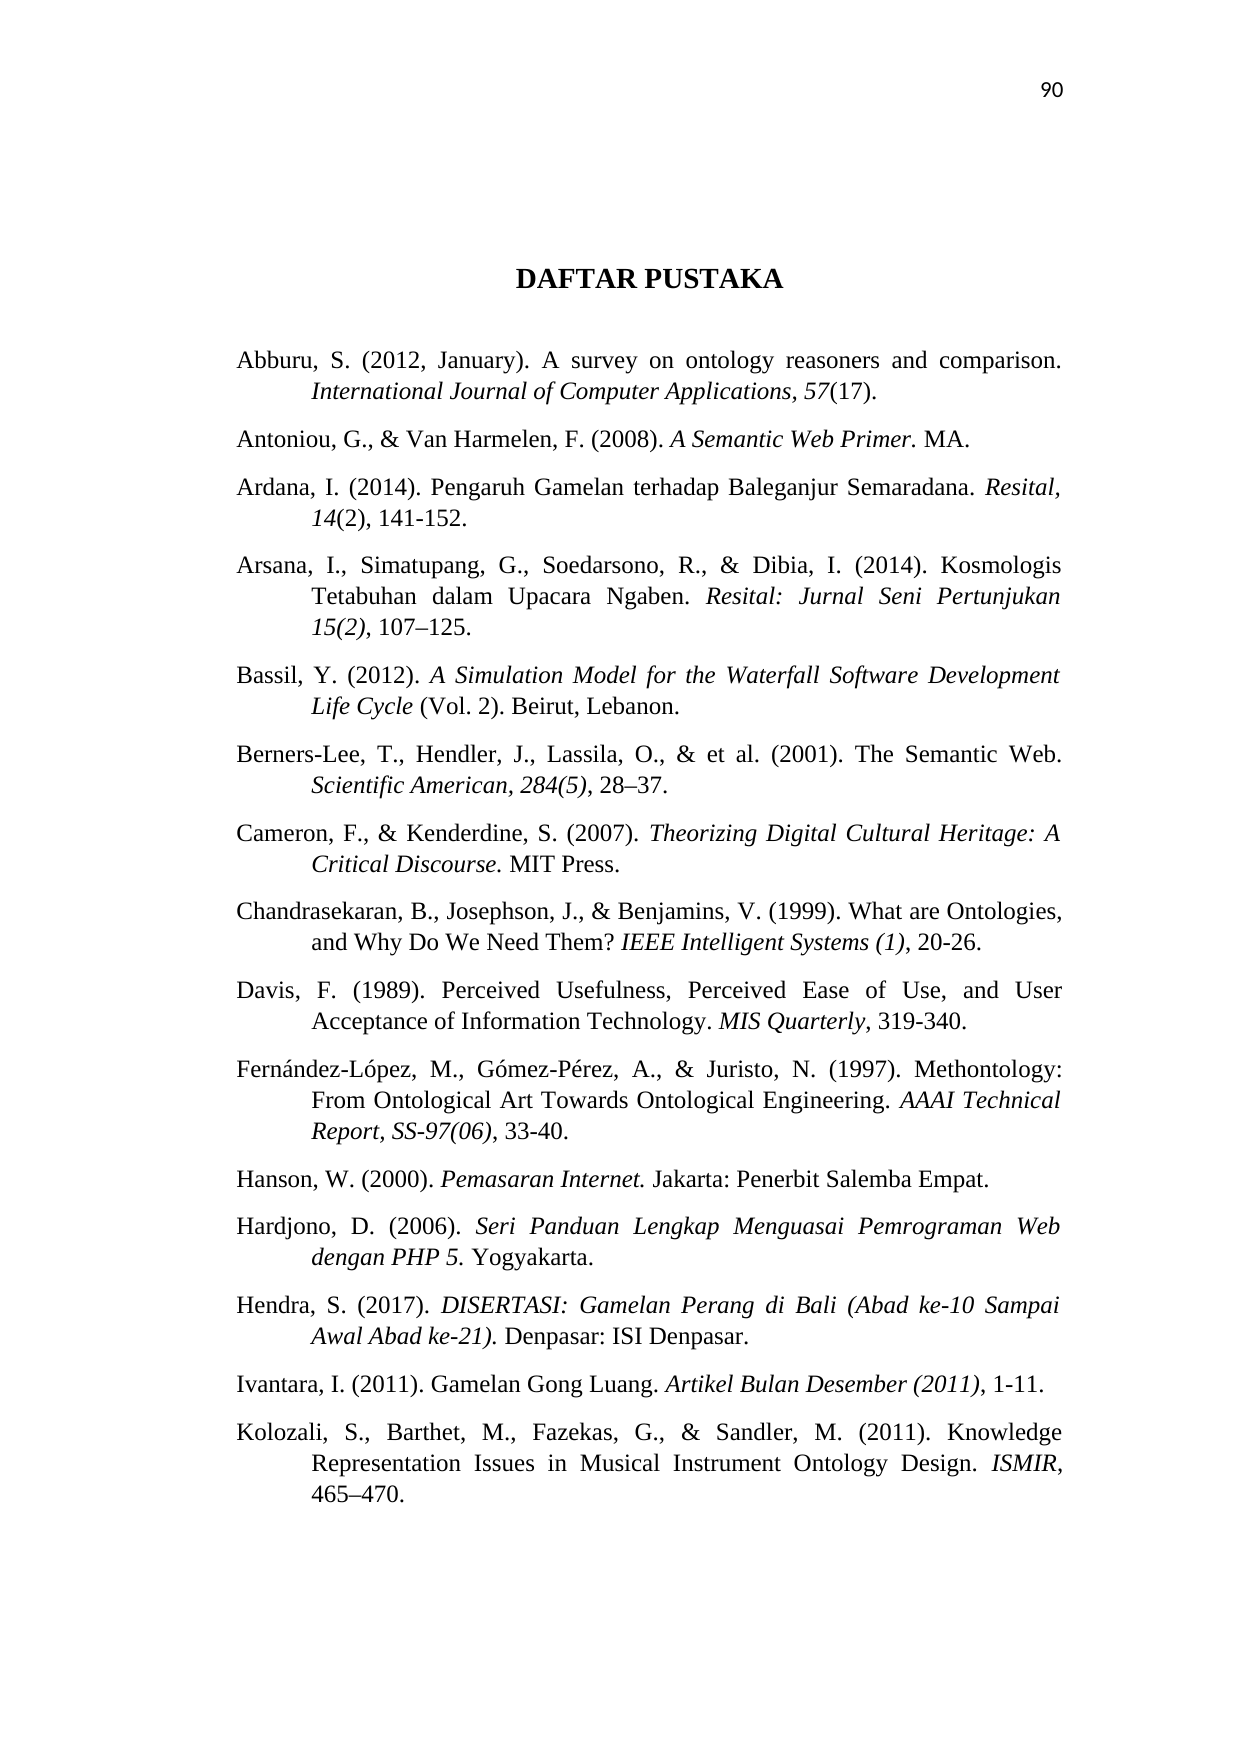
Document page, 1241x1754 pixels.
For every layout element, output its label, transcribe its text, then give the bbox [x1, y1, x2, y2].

subtitle DAFTAR PUSTAKA [236, 261, 1063, 295]
